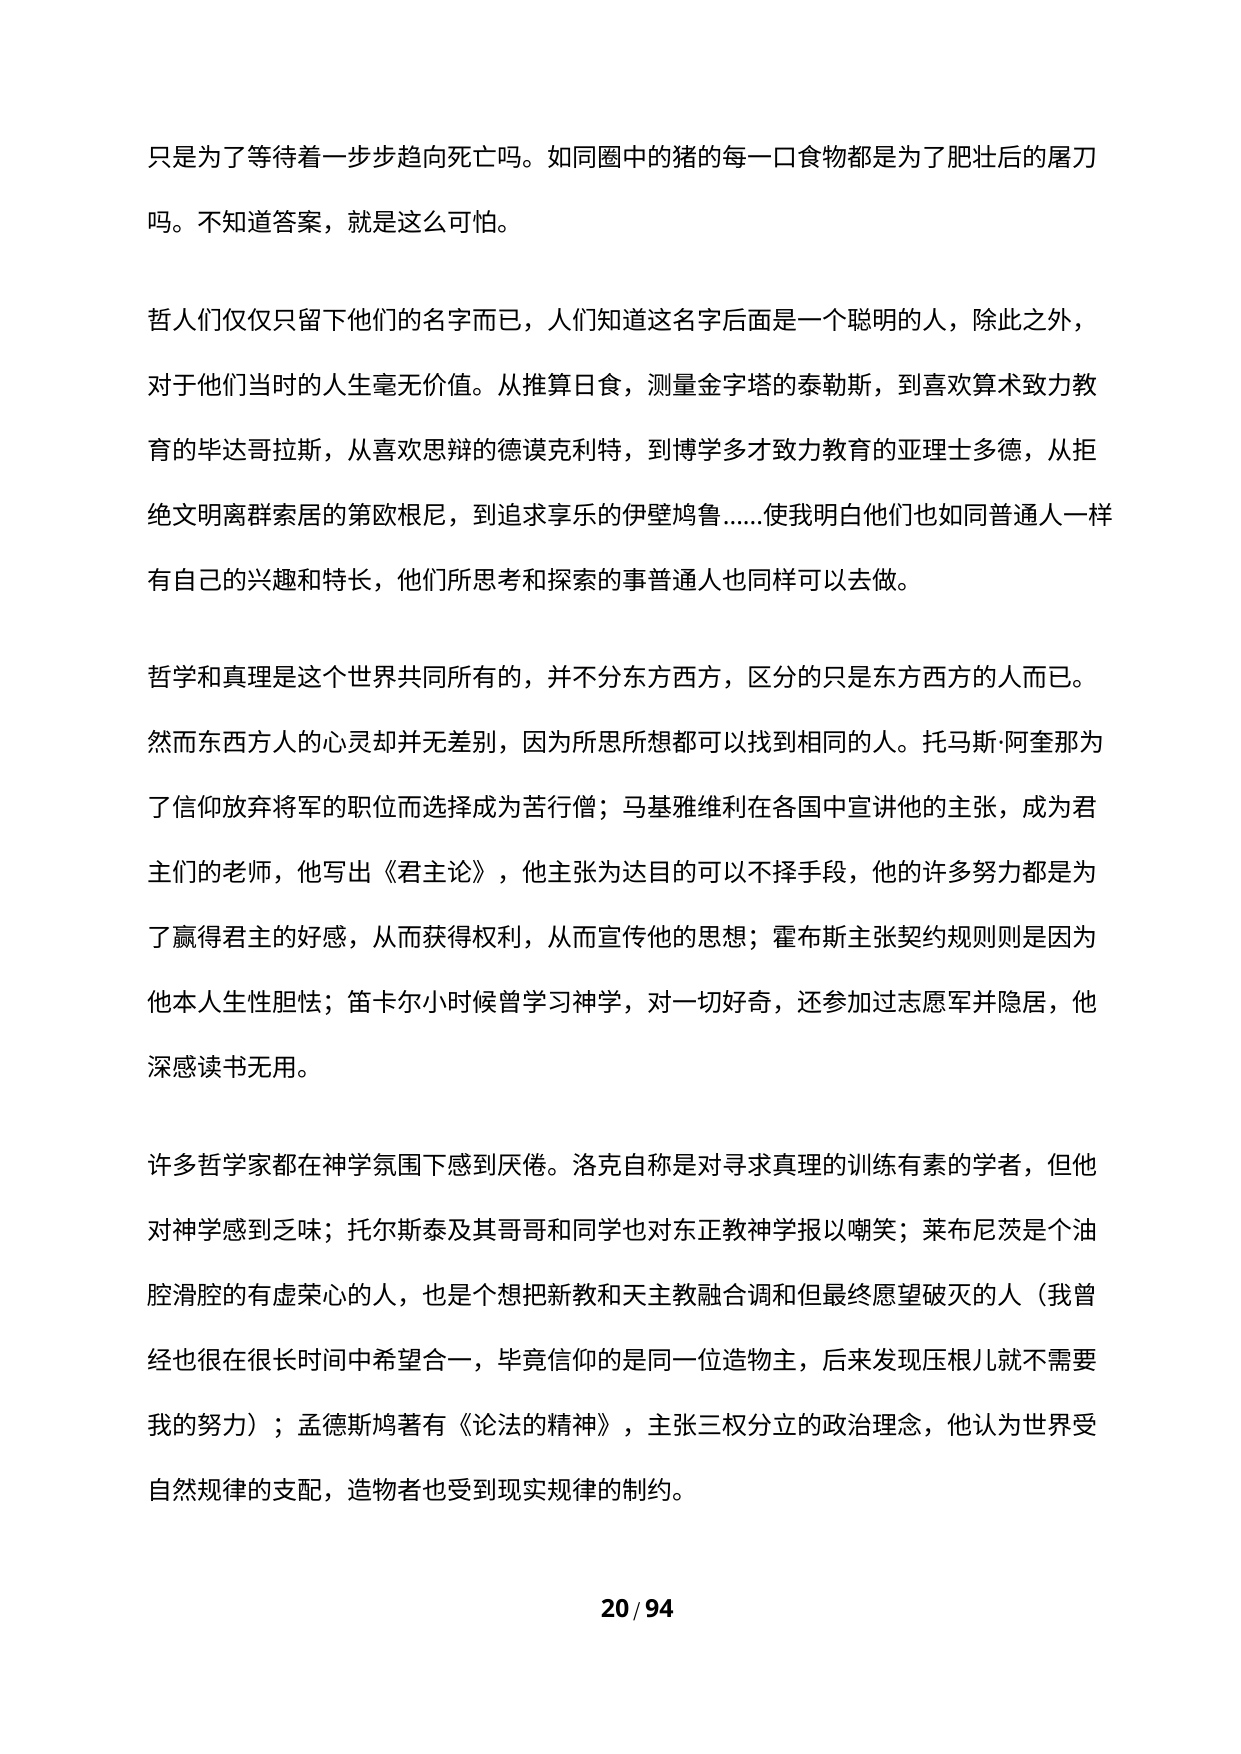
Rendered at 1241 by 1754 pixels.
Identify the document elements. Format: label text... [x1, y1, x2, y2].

text 许多哲学家都在神学氛围下感到厌倦。洛克自称是对寻求真理的训练有素的学者，但他对神学感到乏味；托尔斯泰及其哥哥和同学也对东正教神学报以嘲笑；莱布尼茨是个油腔滑腔的有虚荣心的人，也是个想把新教和天主教融合调和但最终愿望破灭的人（我曾经也很在很长时间中希望合一，毕竟信仰的是同一位造物主，后来发现压根儿就不需要我的努力）；孟德斯鸠著有《论法的精神》，主张三权分立的政治理念，他认为世界受自然规律的支配，造物者也受到现实规律的制约。 [148, 1131, 1122, 1521]
text 哲学和真理是这个世界共同所有的，并不分东方西方，区分的只是东方西方的人而已。然而东西方人的心灵却并无差别，因为所思所想都可以找到相同的人。托马斯·阿奎那为了信仰放弃将军的职位而选择成为苦行僧；马基雅维利在各国中宣讲他的主张，成为君主们的老师，他写出《君主论》，他主张为达目的可以不择手段，他的许多努力都是为了赢得君主的好感，从而获得权利，从而宣传他的思想；霍布斯主张契约规则则是因为他本人生性胆怯；笛卡尔小时候曾学习神学，对一切好奇，还参加过志愿军并隐居，他深感读书无用。 [148, 643, 1122, 1098]
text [148, 123, 1122, 253]
text 哲人们仅仅只留下他们的名字而已，人们知道这名字后面是一个聪明的人，除此之外，对于他们当时的人生毫无价值。从推算日食，测量金字塔的泰勒斯，到喜欢算术致力教育的毕达哥拉斯，从喜欢思辩的德谟克利特，到博学多才致力教育的亚理士多德，从拒绝文明离群索居的第欧根尼，到追求享乐的伊壁鸠鲁......使我明白他们也如同普通人一样有自己的兴趣和特长，他们所思考和探索的事普通人也同样可以去做。 [148, 286, 1122, 611]
